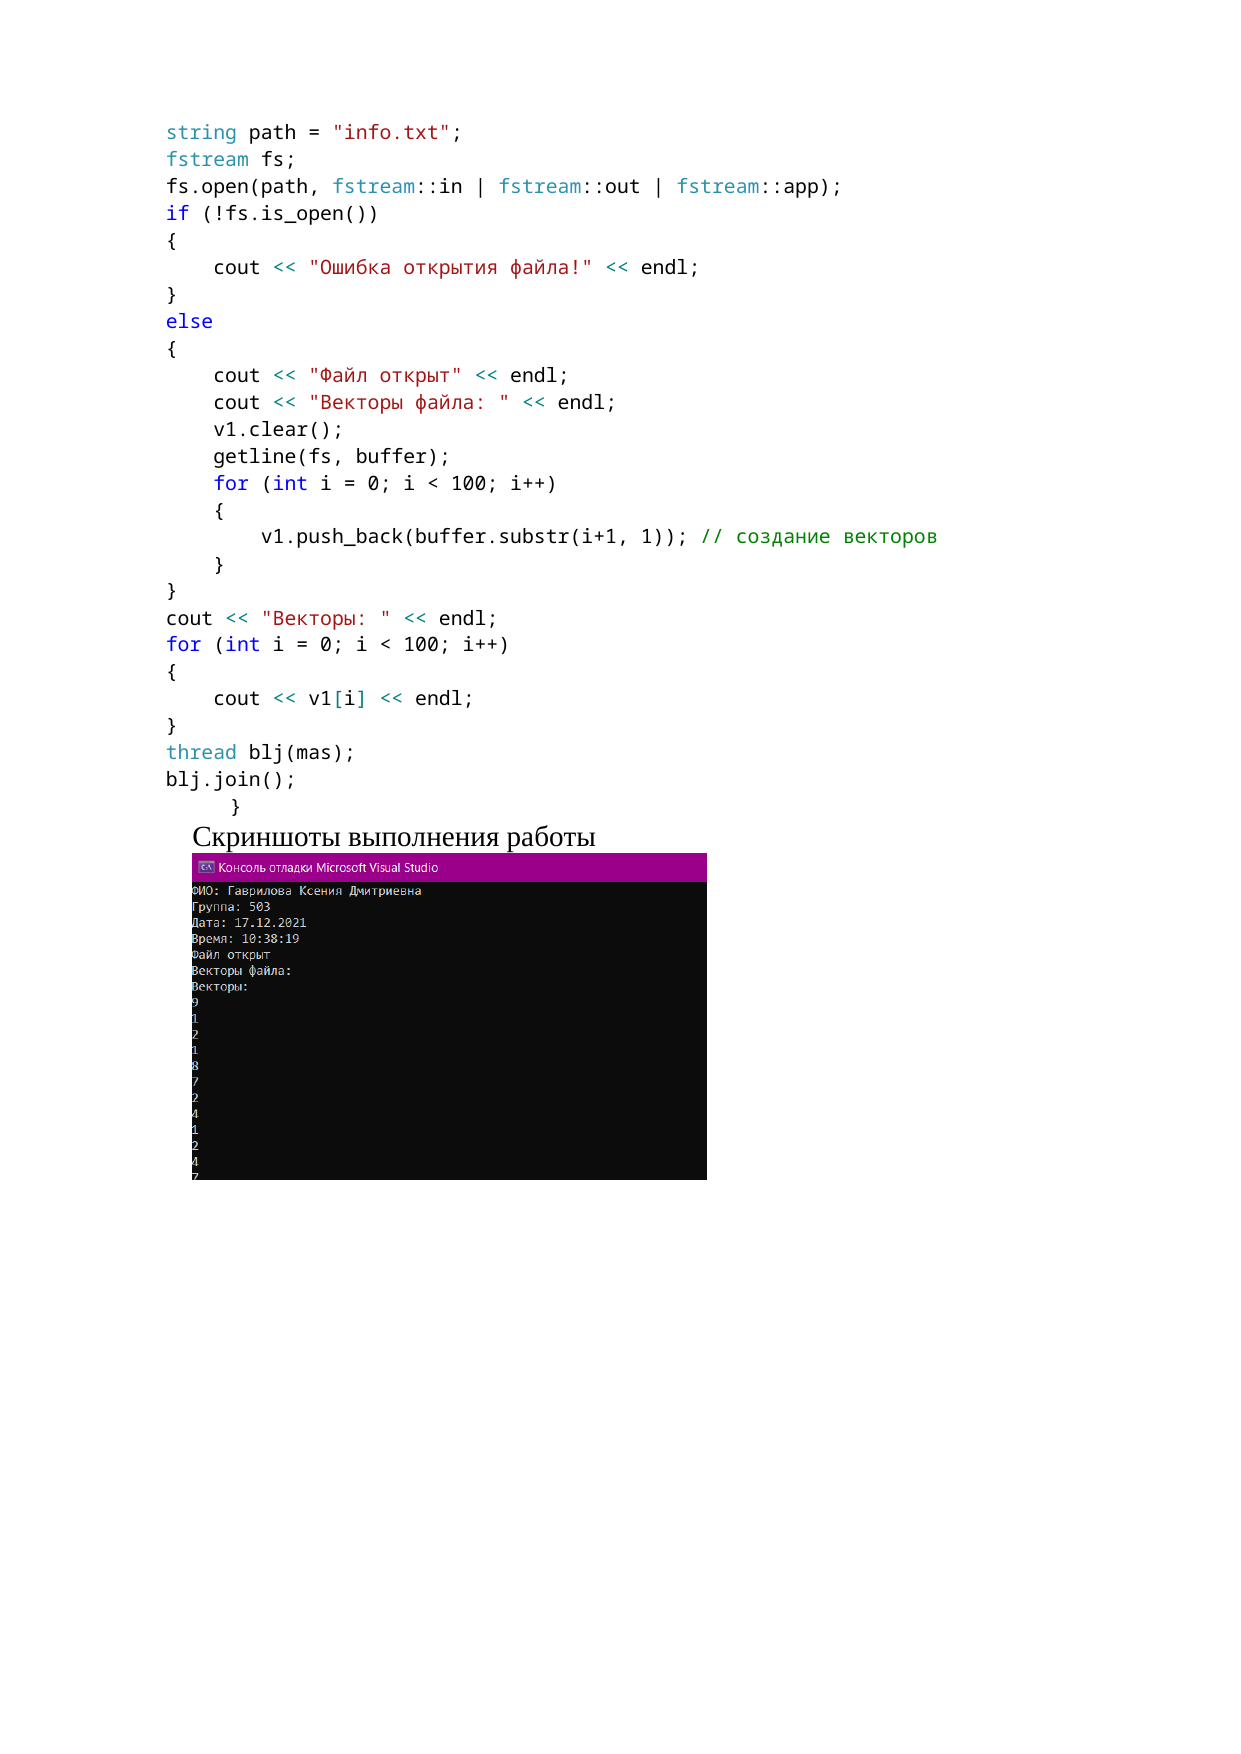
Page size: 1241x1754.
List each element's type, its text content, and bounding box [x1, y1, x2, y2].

text blj.join(); [118, 766, 1181, 793]
text cout << v1[i] << endl; [118, 685, 1181, 712]
text } [118, 712, 1181, 739]
text for (int i = 0; i < 100; i++) [118, 469, 1181, 496]
picture [192, 853, 707, 1180]
text { [118, 496, 1181, 523]
text getline(fs, buffer); [118, 442, 1181, 469]
text v1.clear(); [118, 415, 1181, 442]
text Скриншоты выполнения работы [118, 819, 1181, 853]
text string path = "info.txt"; [118, 118, 1181, 145]
text cout << "Ошибка открытия файла!" << endl; [118, 253, 1181, 280]
text cout << "Файл открыт" << endl; [118, 361, 1181, 388]
text fs.open(path, fstream::in | fstream::out | fstream::app); [118, 172, 1181, 199]
list } [229, 793, 1181, 819]
text fstream fs; [118, 145, 1181, 172]
text thread blj(mas); [118, 739, 1181, 766]
text cout << "Векторы: " << endl; [118, 604, 1181, 631]
text { [118, 334, 1181, 361]
text } [118, 550, 1181, 577]
text for (int i = 0; i < 100; i++) [118, 631, 1181, 658]
text } [118, 280, 1181, 307]
text else [118, 307, 1181, 334]
text cout << "Векторы файла: " << endl; [118, 388, 1181, 415]
text { [118, 226, 1181, 253]
text { [118, 658, 1181, 685]
text v1.push_back(buffer.substr(i+1, 1)); // создание векторов [118, 523, 1181, 550]
text } [118, 577, 1181, 604]
text if (!fs.is_open()) [118, 199, 1181, 226]
